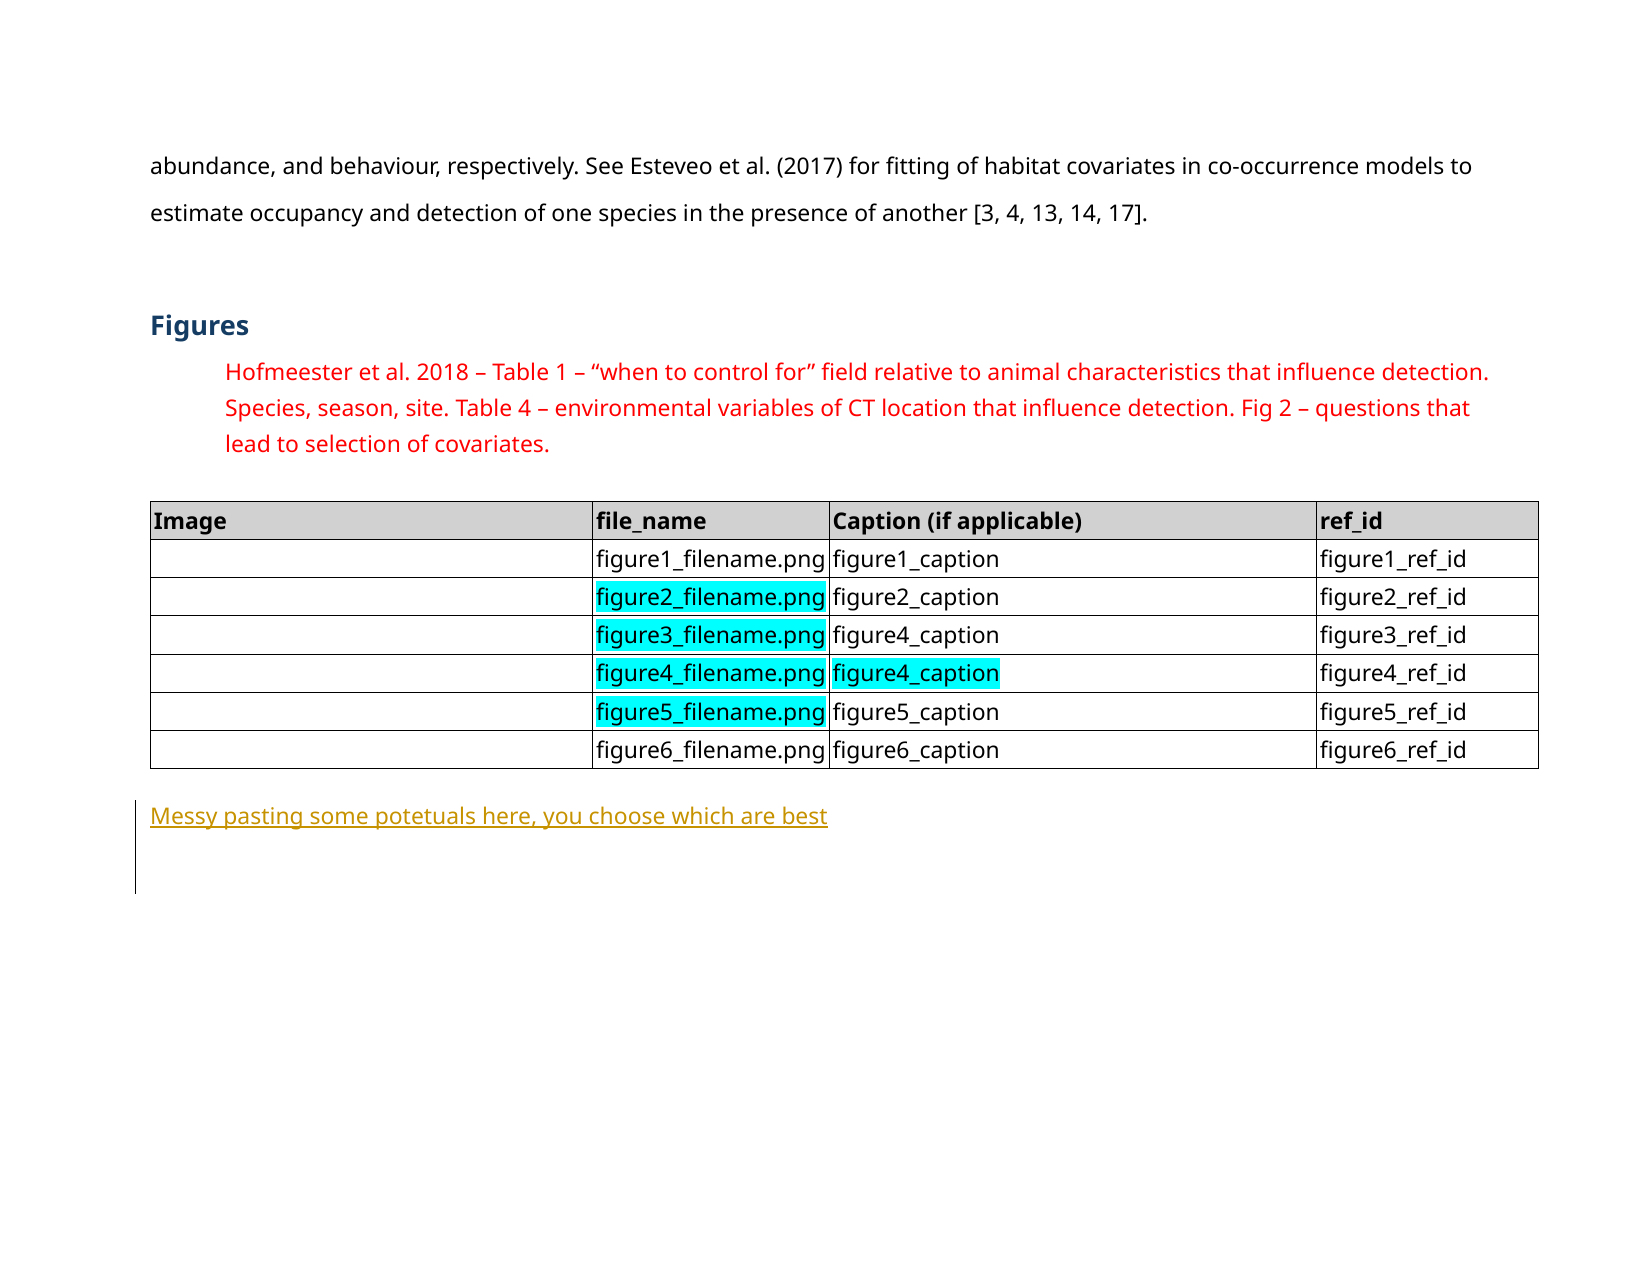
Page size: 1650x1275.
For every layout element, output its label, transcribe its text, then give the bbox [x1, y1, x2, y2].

table_cell [1317, 540, 1538, 577]
table_cell [830, 731, 1316, 768]
table_header Image [151, 502, 592, 539]
table_cell [151, 731, 592, 768]
table_header Caption (if applicable) [830, 502, 1316, 539]
table_cell [1317, 655, 1538, 692]
table_cell [151, 655, 592, 692]
table_cell [151, 540, 592, 577]
table_header file_name [593, 502, 829, 539]
subtitle Figures [150, 306, 1500, 343]
table_cell [1317, 731, 1538, 768]
table_cell figure3_filename.png [593, 616, 829, 653]
table_cell [830, 693, 1316, 730]
table_cell figure2_filename.png [593, 578, 829, 615]
table_cell figure5_filename.png [593, 693, 829, 730]
table_cell [151, 578, 592, 615]
table_cell [593, 540, 829, 577]
table_header ref_id [1317, 502, 1538, 539]
text Hofmeester et al. 2018 – Table 1 – “when to control for” field relative to animal characteristics that influence detection. Species, season, site. Table 4 – environmental variables of CT location that influence detection. Fig 2 – questions that lead to selection of covariates. [225, 356, 1500, 459]
table_cell figure4_caption [830, 655, 1316, 692]
table_cell [1317, 693, 1538, 730]
table_cell [151, 616, 592, 653]
table_cell [830, 578, 1316, 615]
table_cell [151, 693, 592, 730]
table_cell [830, 540, 1316, 577]
table_cell figure4_filename.png [593, 655, 829, 692]
table_cell [1317, 616, 1538, 653]
table_cell [830, 616, 1316, 653]
table_cell [593, 731, 829, 768]
table_cell [1317, 578, 1538, 615]
